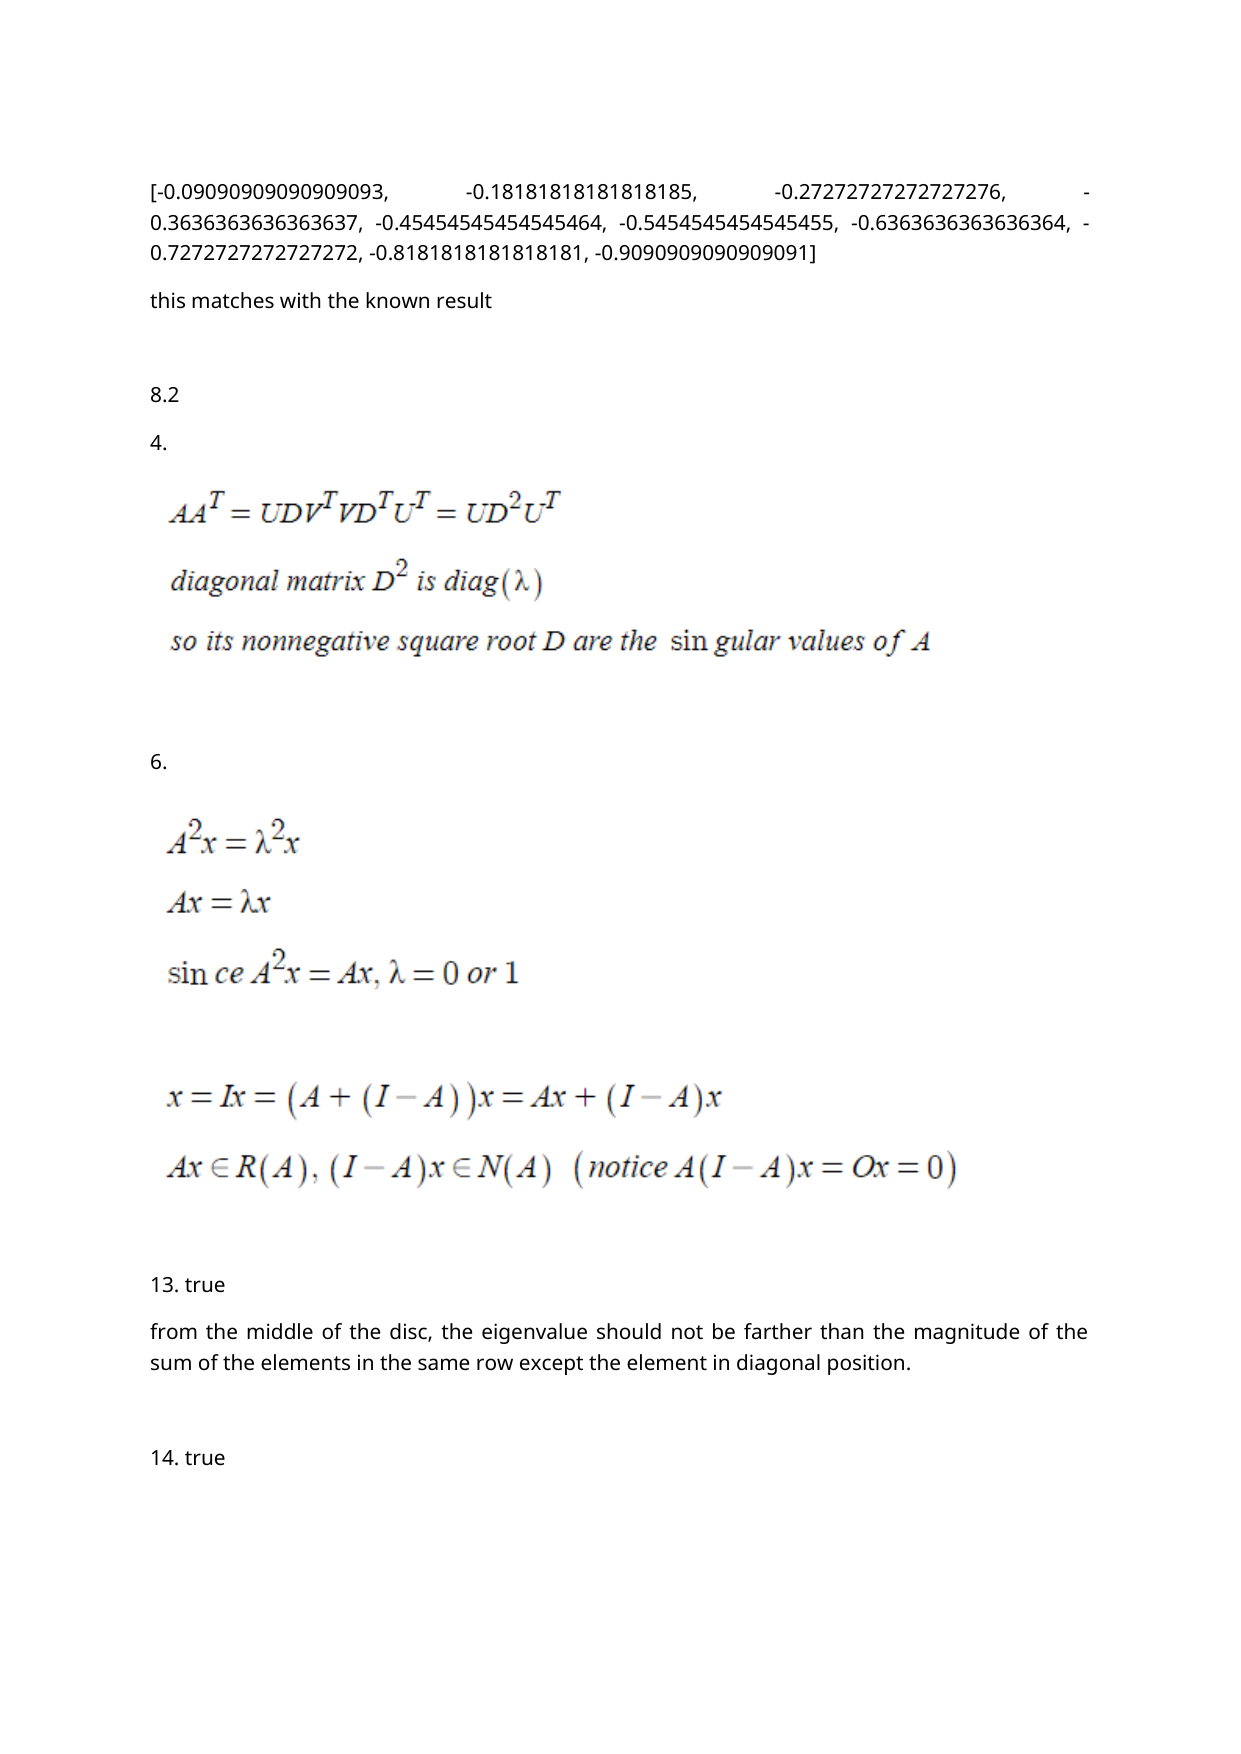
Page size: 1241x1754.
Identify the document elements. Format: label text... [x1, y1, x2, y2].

text from the middle of the disc, the eigenvalue should not be farther than the magnitude of the sum of the elements in the same row except the element in diagonal position. [150, 1317, 1090, 1376]
picture [150, 794, 971, 1204]
text 13. true [150, 1270, 1090, 1298]
text 14. true [150, 1443, 1090, 1471]
text 6. [150, 747, 1090, 776]
text this matches with the known result [150, 286, 1090, 314]
text [-0.09090909090909093, -0.18181818181818185, -0.27272727272727276, -0.3636363636363637, -0.45454545454545464, -0.5454545454545455, -0.6363636363636364, -0.7272727272727272, -0.8181818181818181, -0.9090909090909091] [150, 177, 1090, 267]
picture [150, 475, 958, 682]
text 4. [150, 428, 1090, 456]
text 8.2 [150, 380, 1090, 409]
